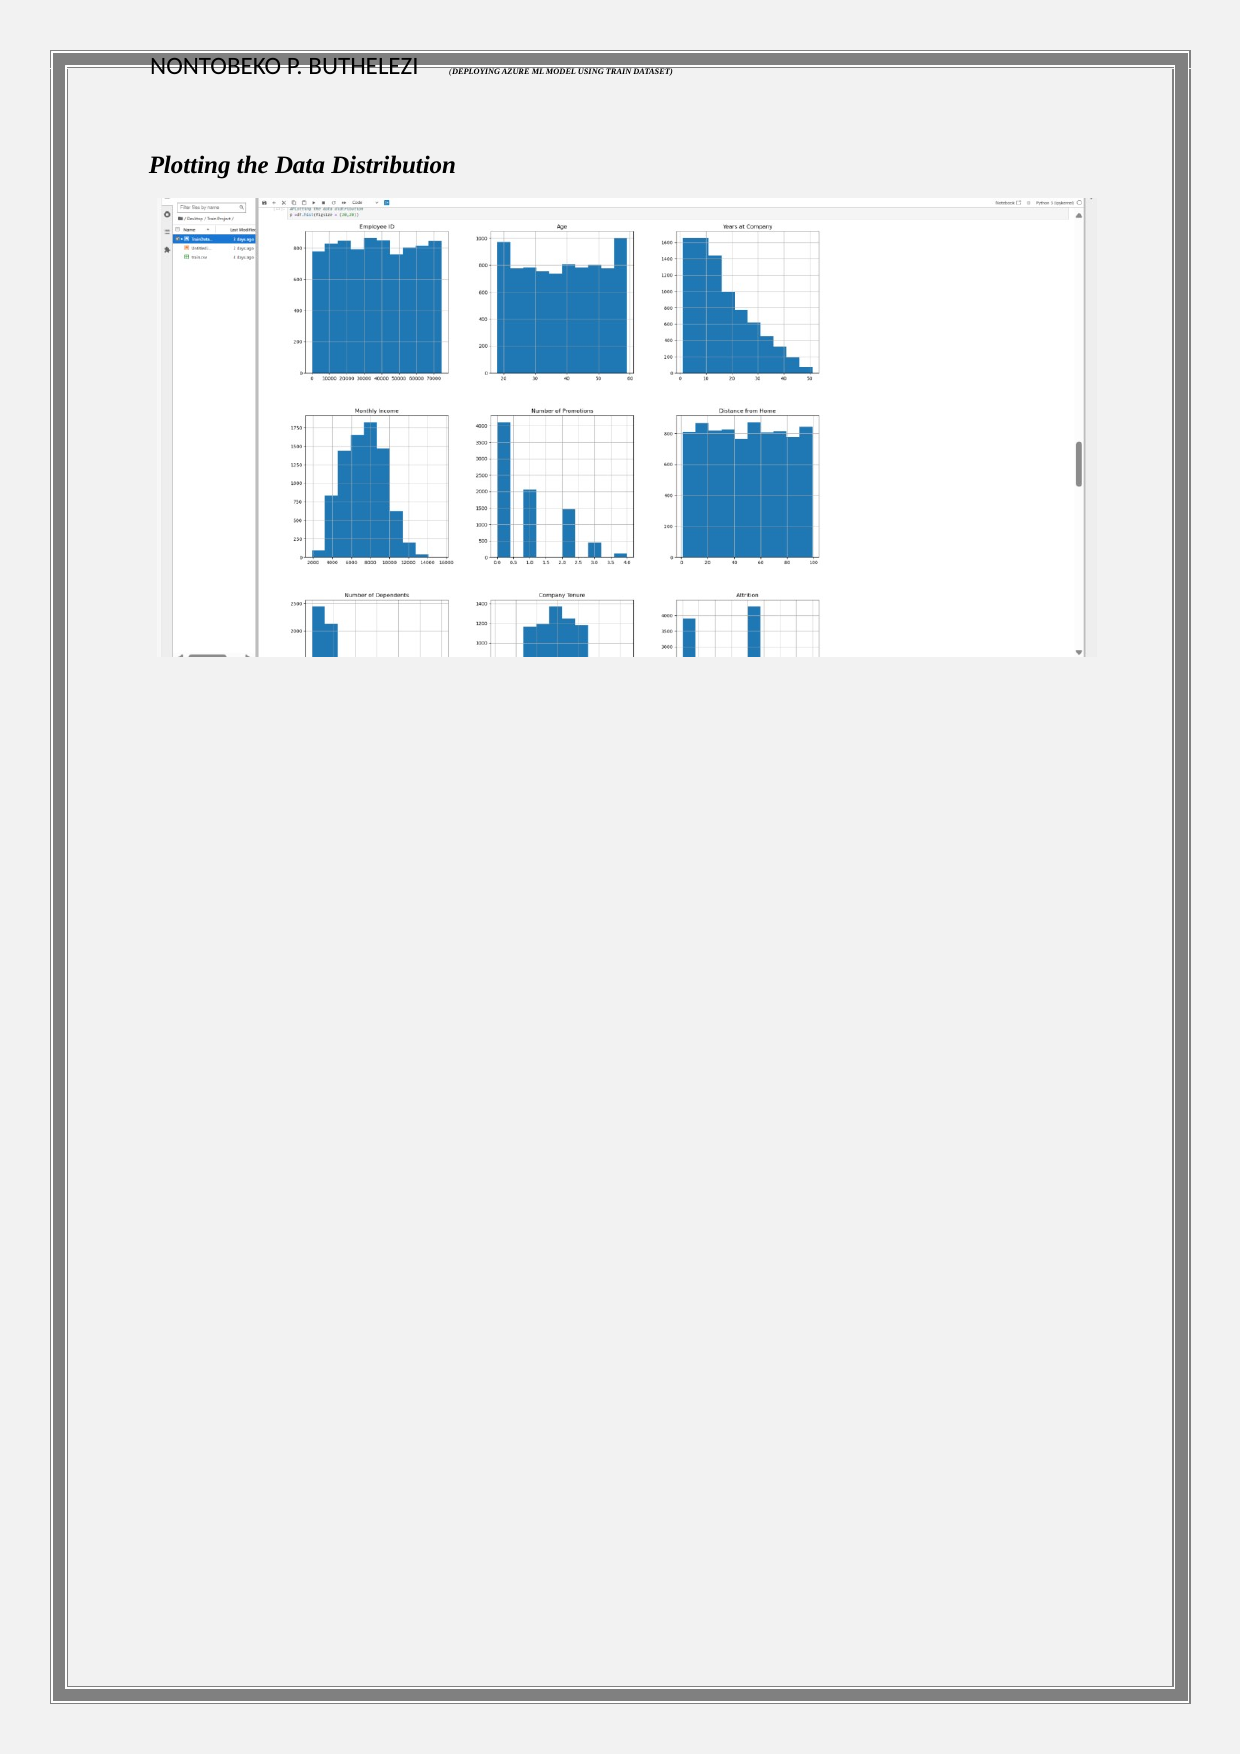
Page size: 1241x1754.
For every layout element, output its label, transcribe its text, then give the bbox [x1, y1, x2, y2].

picture [156, 198, 1097, 657]
subtitle Plotting the Data Distribution [148, 150, 1097, 179]
